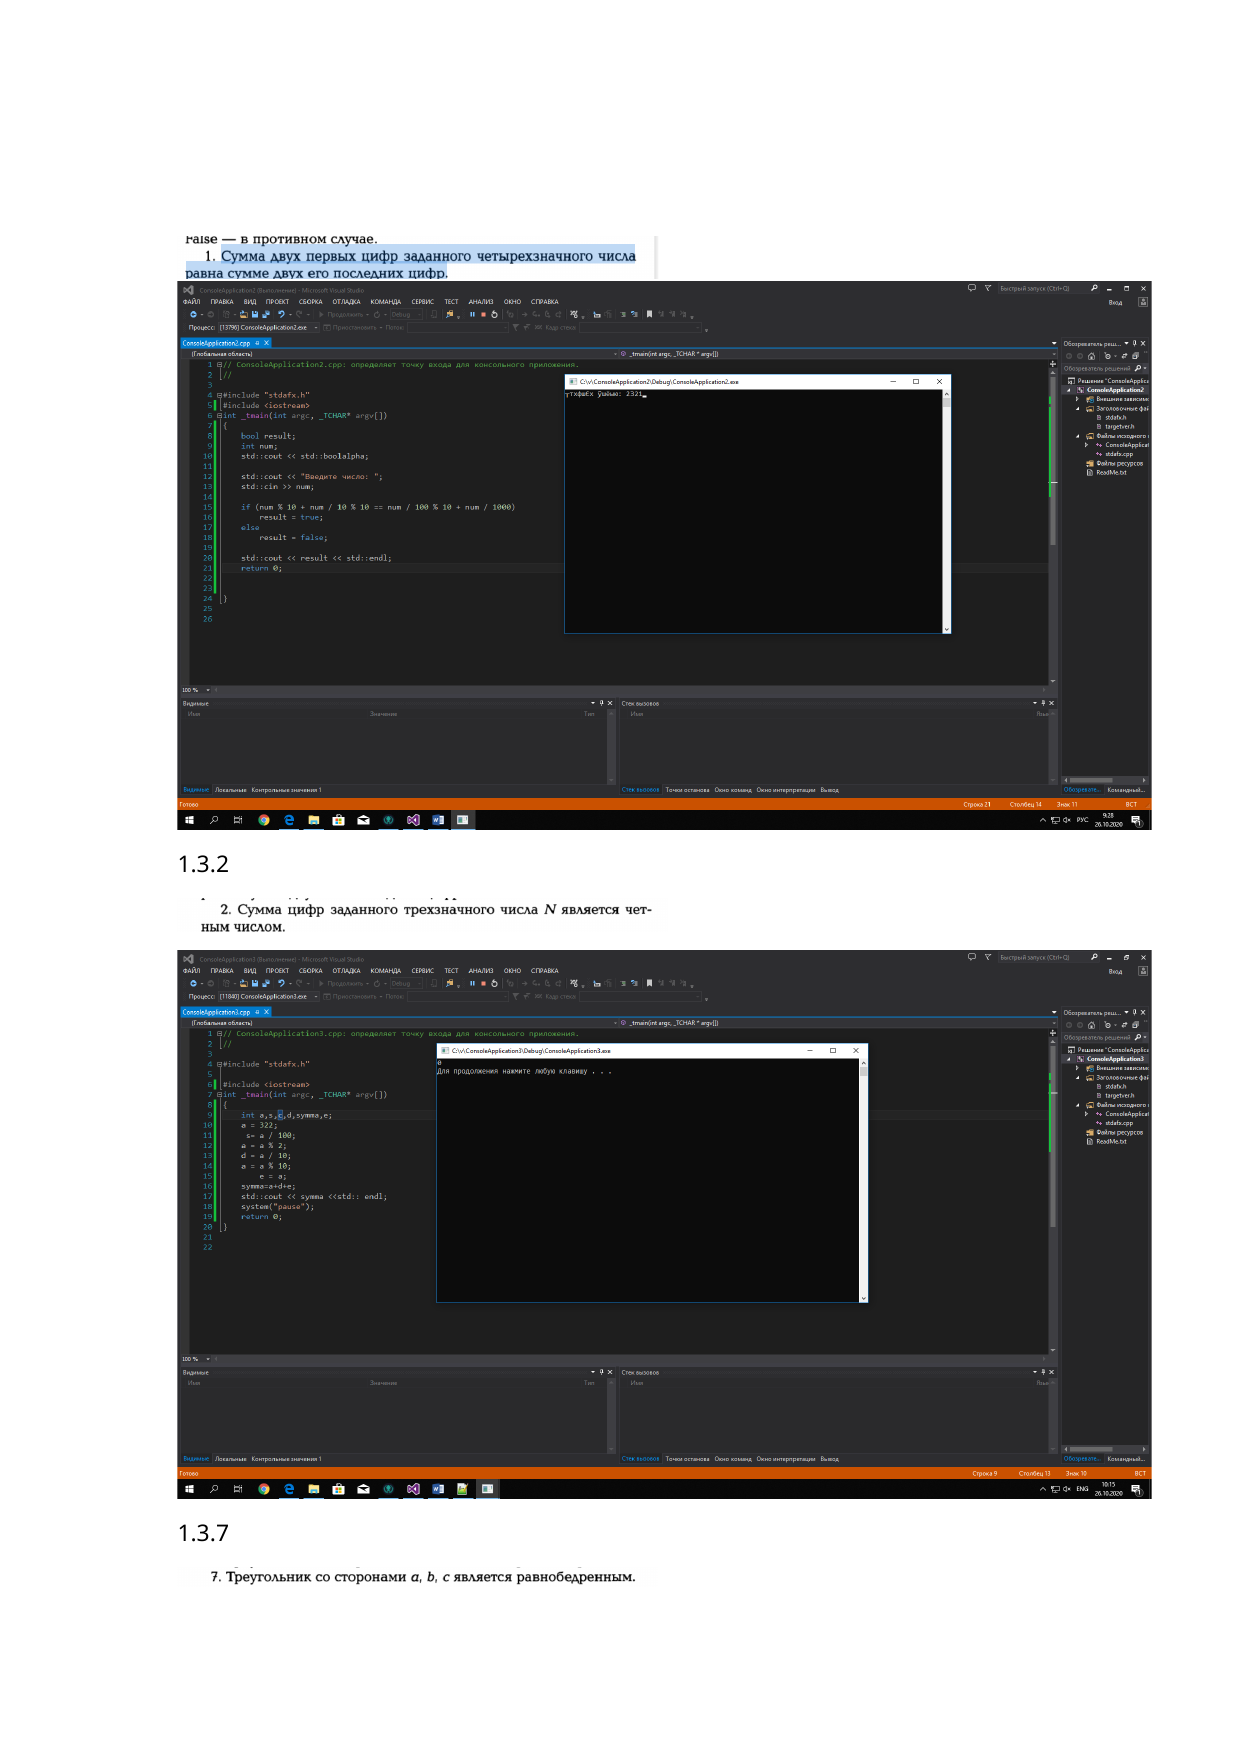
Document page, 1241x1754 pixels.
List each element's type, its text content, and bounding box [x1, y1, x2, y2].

text 1.3.2 [177, 848, 1152, 879]
picture [177, 1567, 659, 1587]
text 1.3.7 [177, 1517, 1152, 1548]
picture [177, 898, 668, 932]
picture [177, 950, 1152, 1499]
picture [177, 281, 1152, 830]
picture [177, 236, 659, 279]
